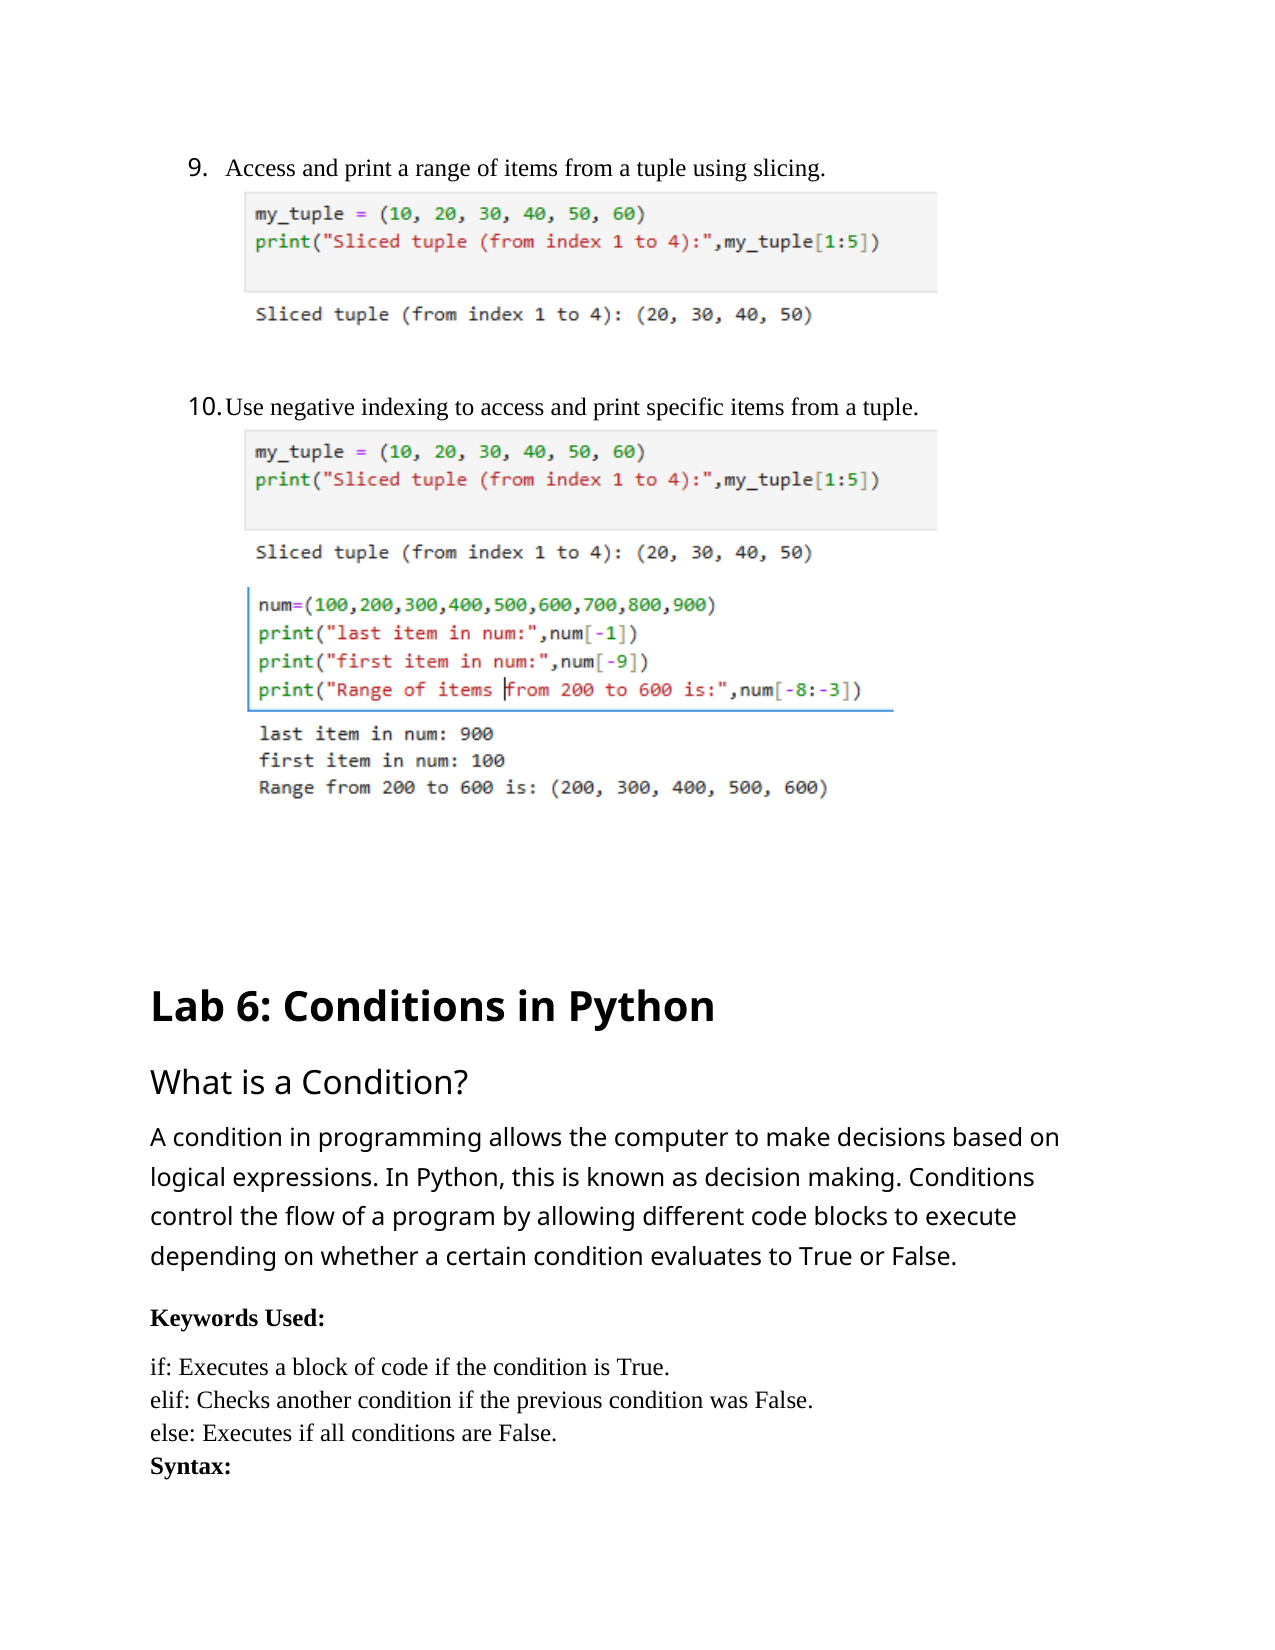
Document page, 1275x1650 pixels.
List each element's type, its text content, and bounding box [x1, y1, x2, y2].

text A condition in programming allows the computer to make decisions based on logical expressions. In Python, this is known as decision making. Conditions control the flow of a program by allowing different code blocks to execute depending on whether a certain condition evaluates to True or False. [150, 1120, 1125, 1272]
list Access and print a range of items from a tuple using slicing. [187, 150, 1125, 383]
text if: Executes a block of code if the condition is True. [150, 1352, 1125, 1381]
text Keywords Used: [150, 1303, 1125, 1331]
text else: Executes if all conditions are False. Syntax: [150, 1418, 1125, 1480]
subtitle What is a Condition? [150, 1059, 1125, 1104]
list Use negative indexing to access and print specific items from a tuple. [187, 388, 1125, 815]
text elif: Checks another condition if the previous condition was False. [150, 1385, 1125, 1414]
text Lab 6: Conditions in Python [150, 977, 1125, 1034]
